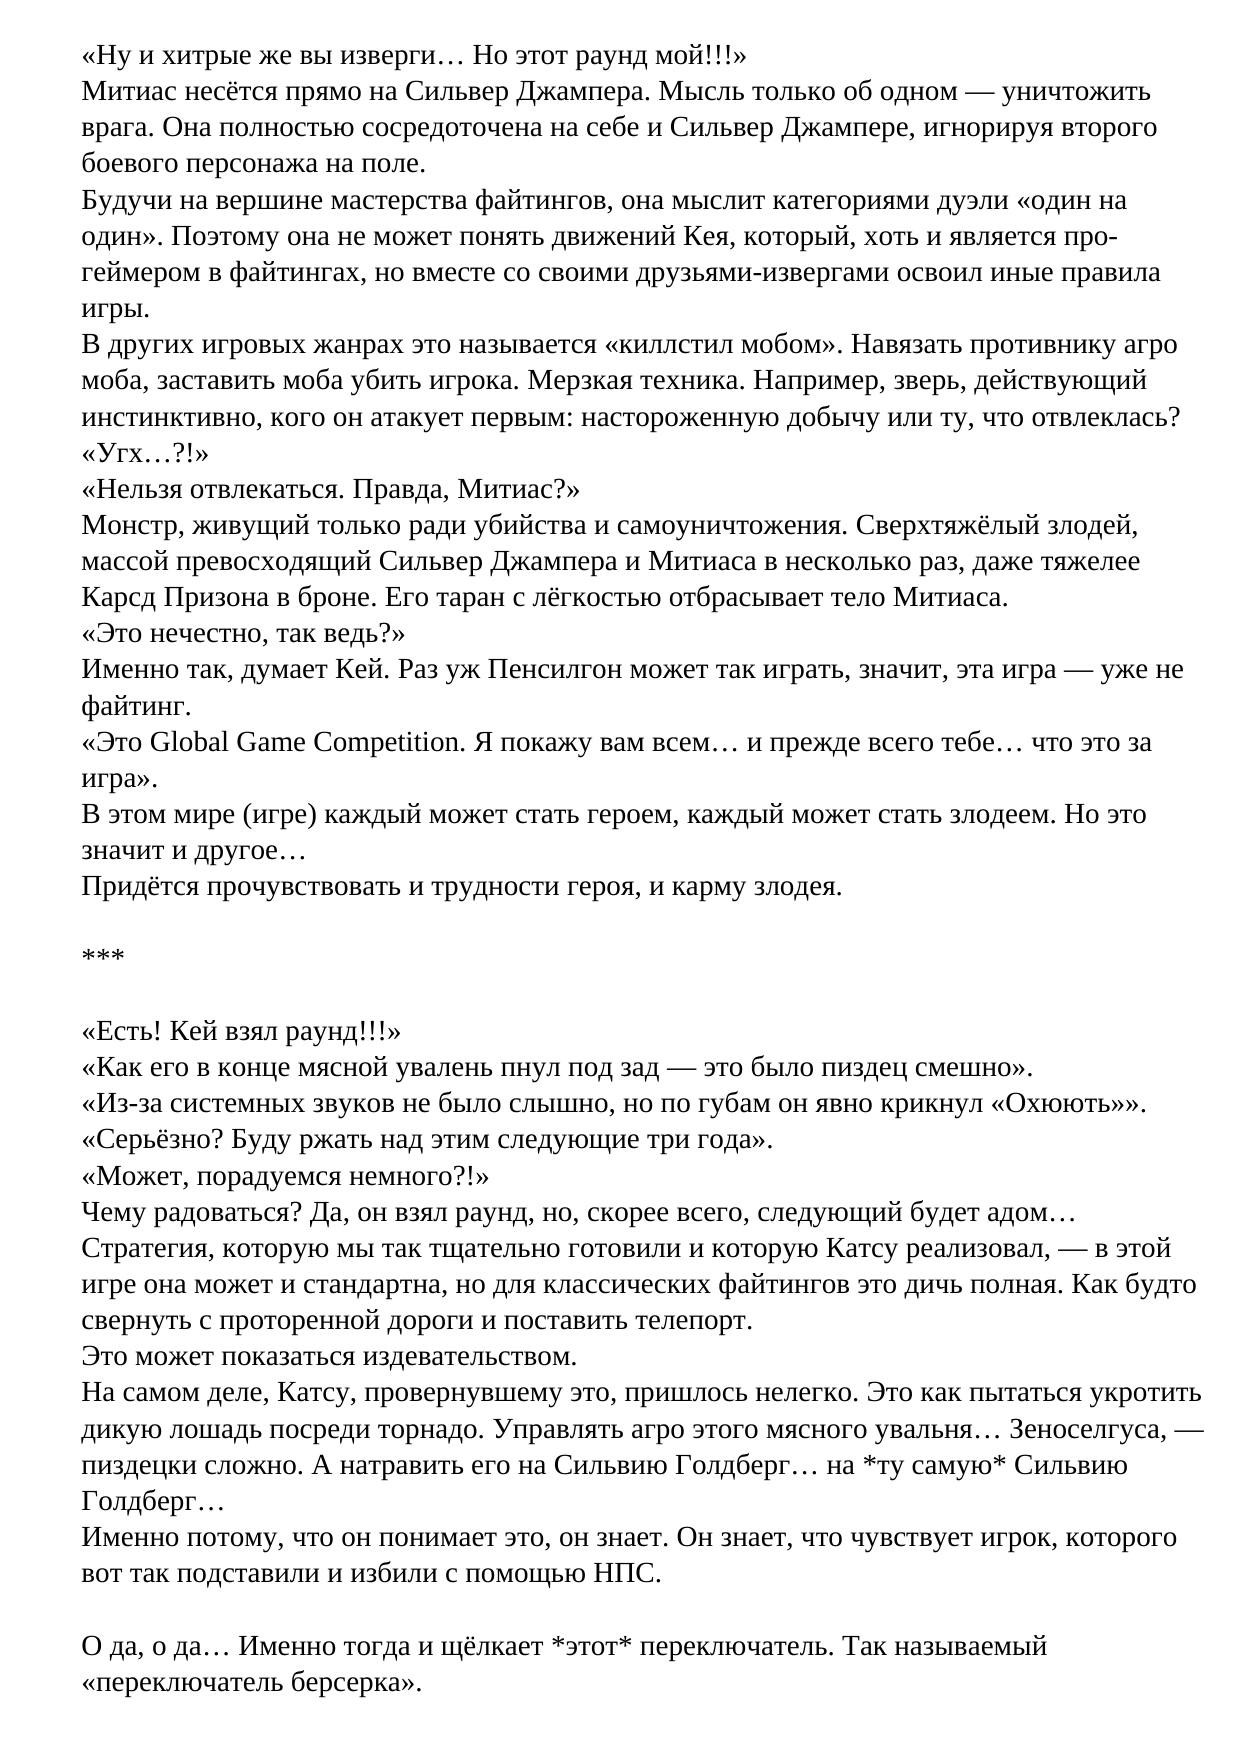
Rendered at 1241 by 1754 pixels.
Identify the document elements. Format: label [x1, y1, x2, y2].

text [81, 37, 1215, 1733]
